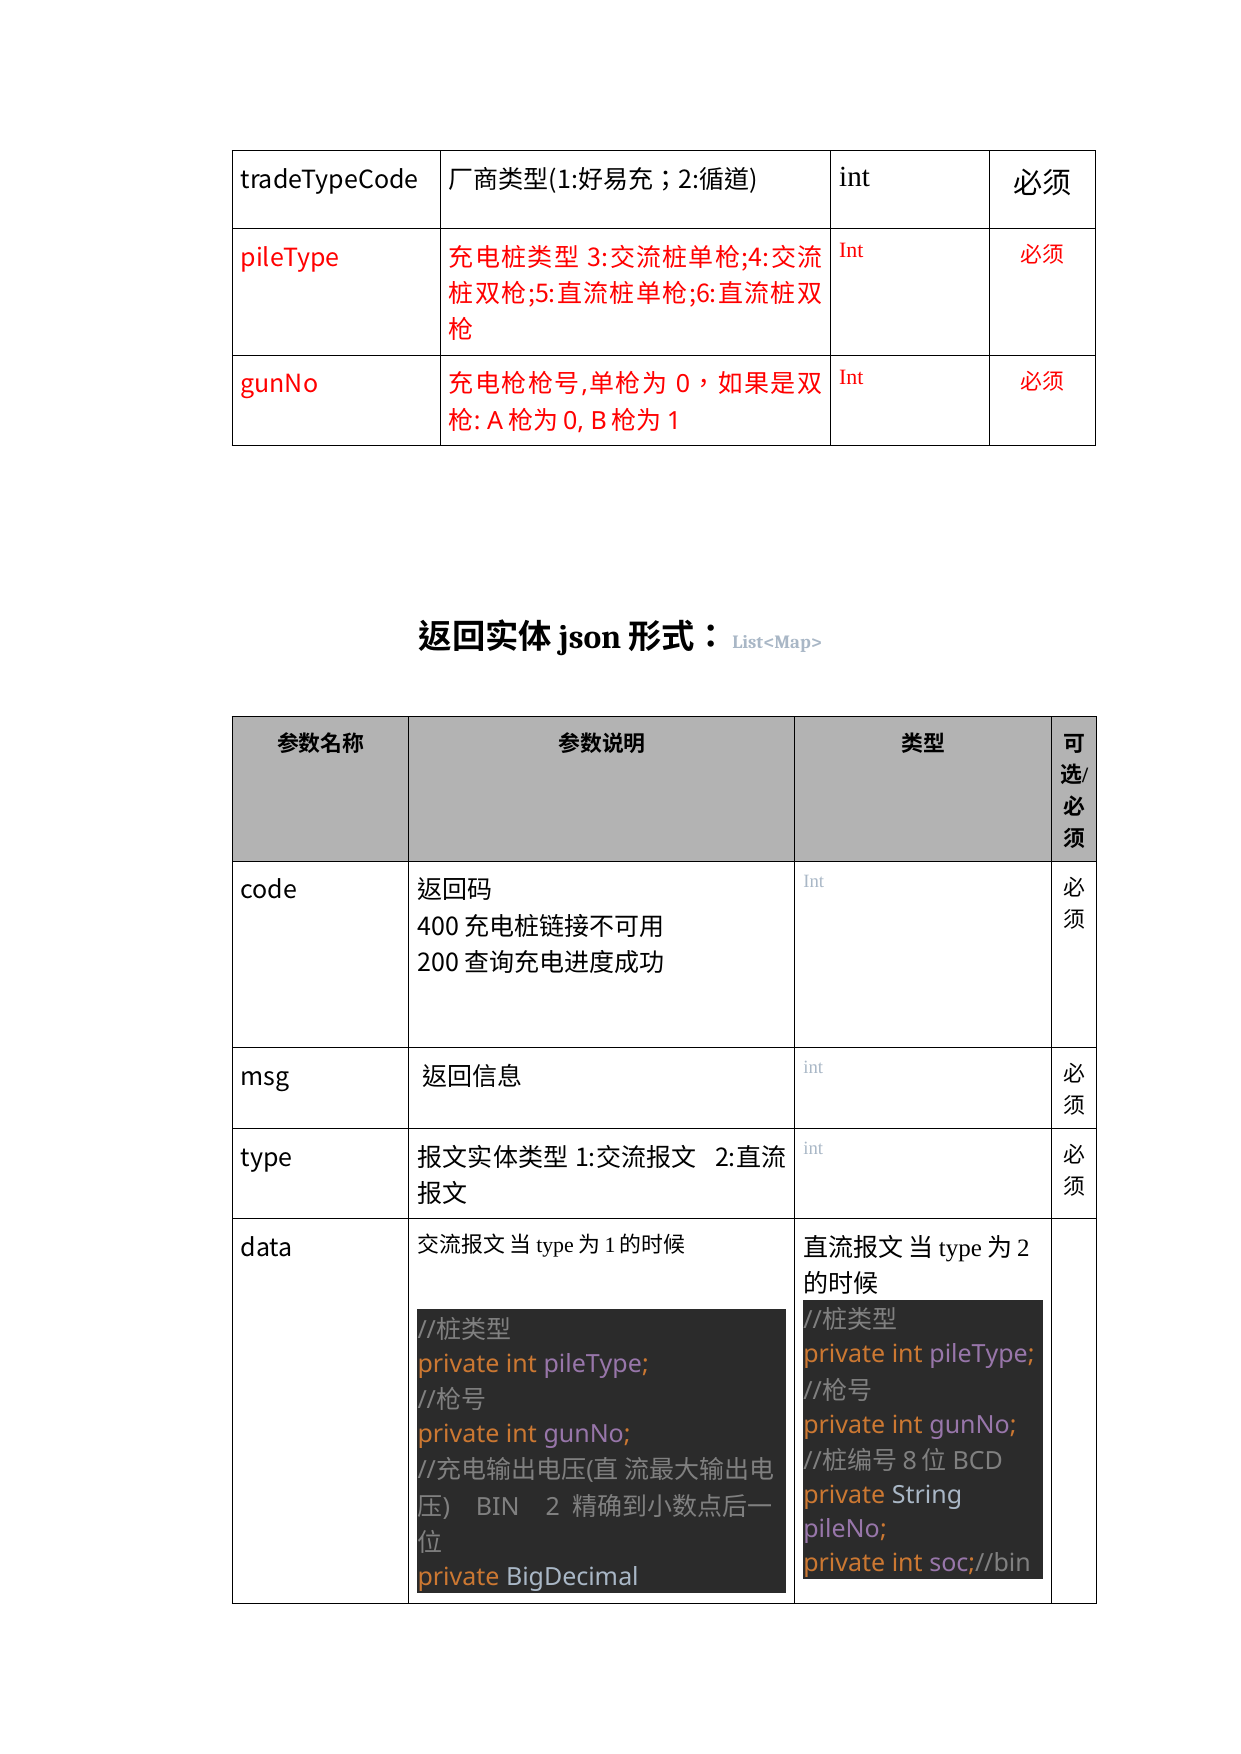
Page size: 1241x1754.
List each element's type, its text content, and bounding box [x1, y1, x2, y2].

table_cell int [795, 1129, 1051, 1218]
table_cell tradeTypeCode [233, 151, 440, 228]
table_cell int [795, 1048, 1051, 1128]
table_cell 充电桩类型 3:交流桩单枪;4:交流桩双枪;5:直流桩单枪;6:直流桩双枪 [441, 229, 830, 354]
table_cell 必须 [990, 356, 1095, 445]
table_cell 返回码 400 充电桩链接不可用 200 查询充电进度成功 [409, 862, 794, 1047]
table_cell 必须 [990, 151, 1095, 228]
table_cell pileType [233, 229, 440, 354]
table_cell 必须 [990, 229, 1095, 354]
table_header 参数说明 [409, 717, 794, 861]
table_cell [1052, 1219, 1096, 1603]
table_header 参数名称 [233, 717, 408, 861]
table_cell msg [233, 1048, 408, 1128]
table_cell Int [795, 862, 1051, 1047]
table_cell 厂商类型(1:好易充；2:循道) [441, 151, 830, 228]
table_header 类型 [795, 717, 1051, 861]
table_cell data [233, 1219, 408, 1603]
table_cell gunNo [233, 356, 440, 445]
table_cell 必须 [1052, 1048, 1096, 1128]
table_cell Int [831, 356, 989, 445]
table_cell 报文实体类型 1:交流报文 2:直流报文 [409, 1129, 794, 1218]
table_cell 充电枪枪号,单枪为 0，如果是双枪: A枪为0, B枪为1 [441, 356, 830, 445]
table_cell code [233, 862, 408, 1047]
subtitle 返回实体json形式： List<Map> [187, 609, 1053, 658]
table_cell 必须 [1052, 862, 1096, 1047]
table_cell type [233, 1129, 408, 1218]
table_cell Int [831, 229, 989, 354]
table_cell 返回信息 [409, 1048, 794, 1128]
table_cell 必须 [1052, 1129, 1096, 1218]
table_cell int [831, 151, 989, 228]
table_header 可选/必须 [1052, 717, 1096, 861]
